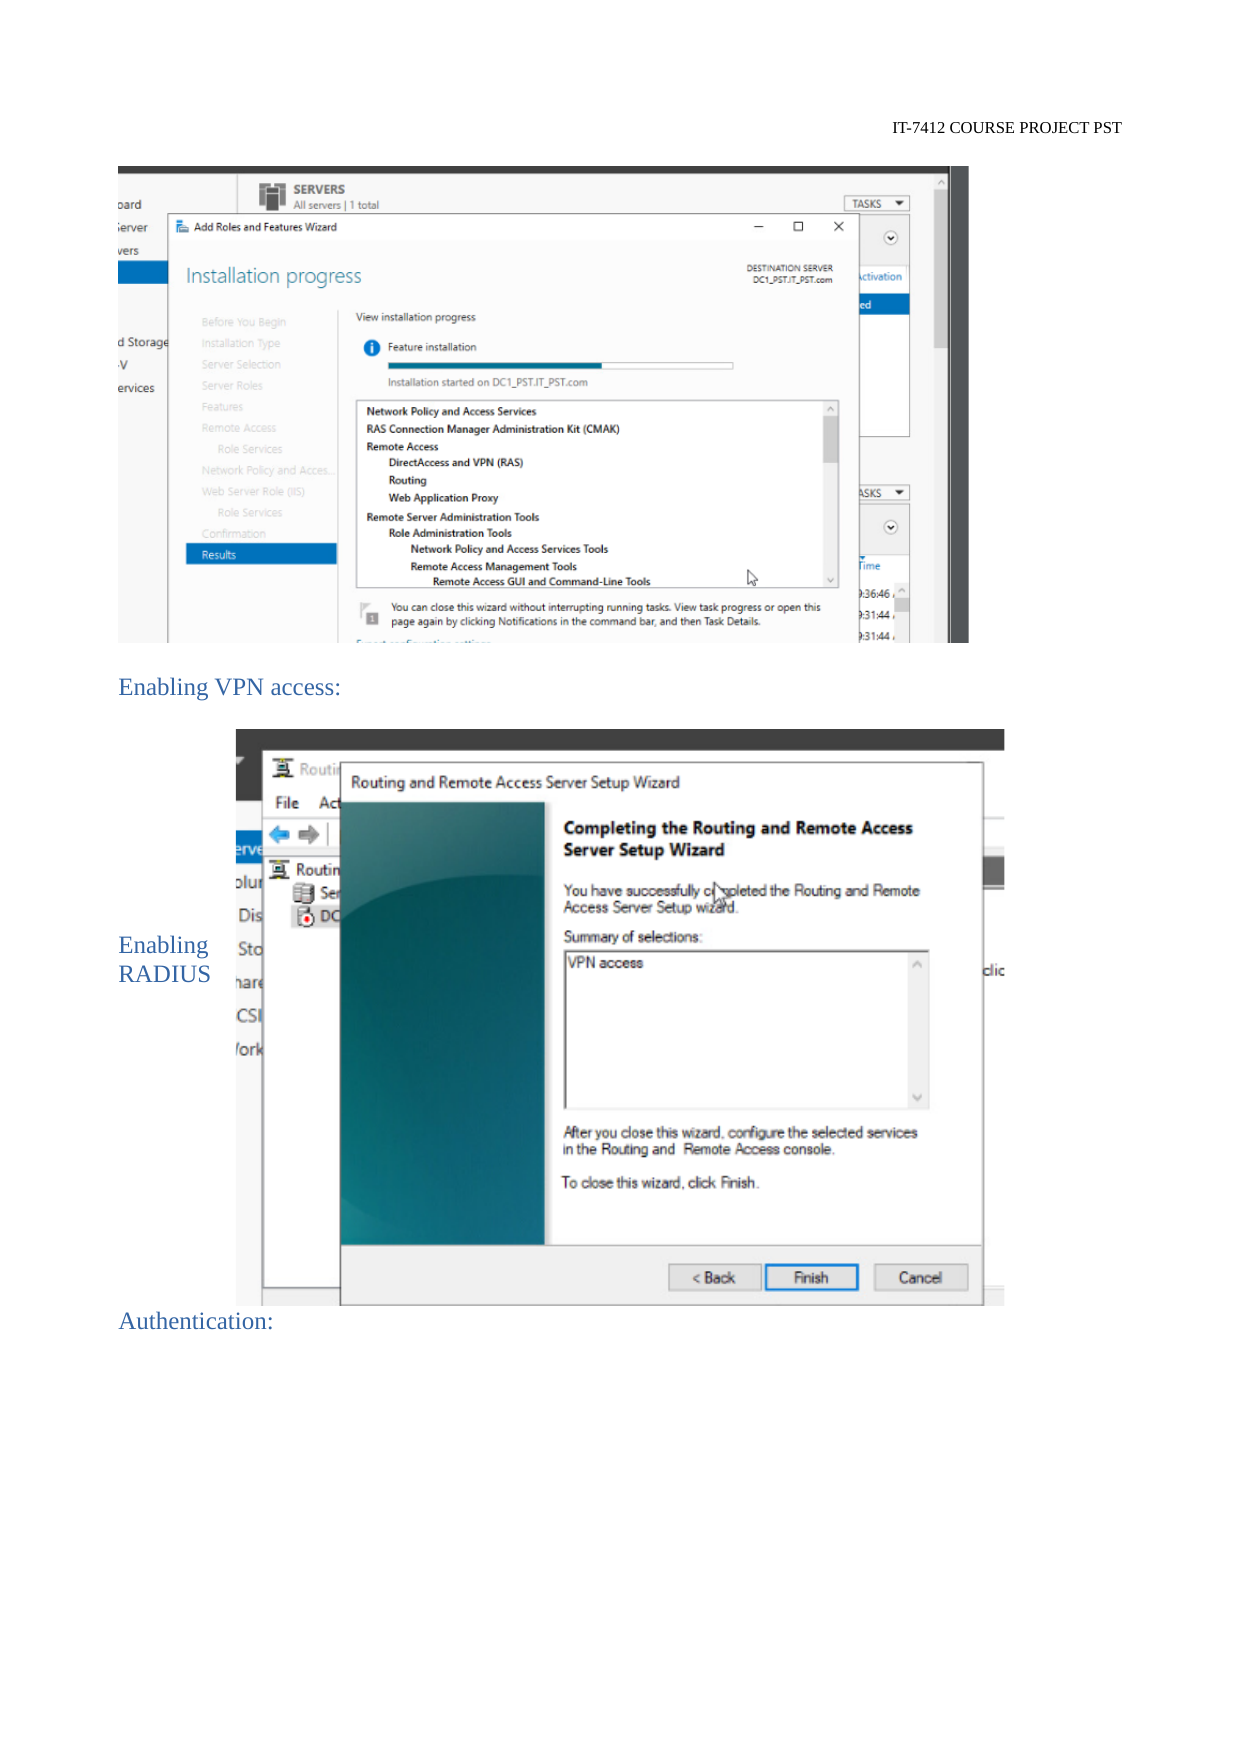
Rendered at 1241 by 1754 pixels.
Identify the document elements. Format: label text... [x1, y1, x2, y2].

picture [235, 729, 1005, 1306]
picture [118, 166, 969, 643]
